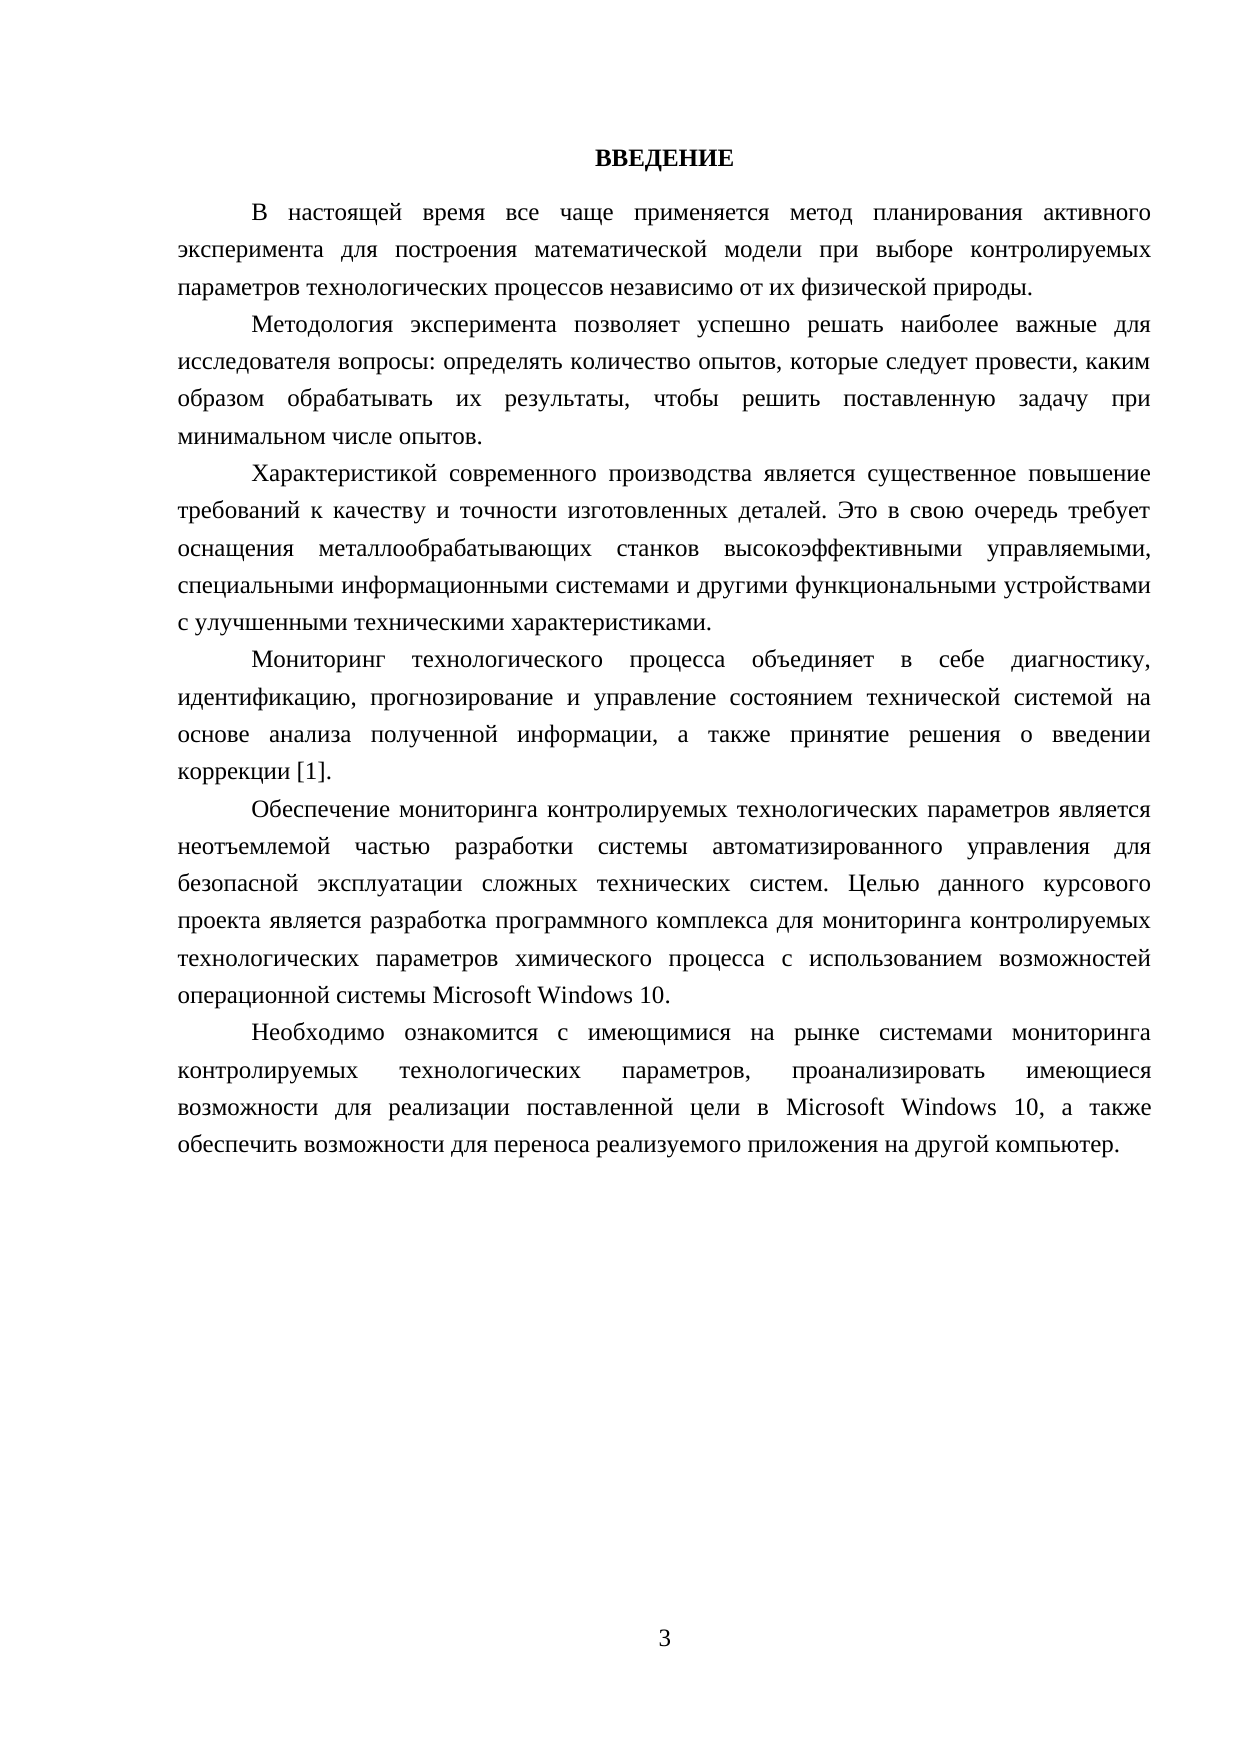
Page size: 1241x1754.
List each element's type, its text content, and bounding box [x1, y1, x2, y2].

text Характеристикой современного производства является существенное повышение требований к качеству и точности изготовленных деталей. Это в свою очередь требует оснащения металлообрабатывающих станков высокоэффективными управляемыми, специальными информационными системами и другими функциональными устройствами с улучшенными техническими характеристиками. [177, 458, 1152, 636]
text В настоящей время все чаще применяется метод планирования активного эксперимента для построения математической модели при выборе контролируемых параметров технологических процессов независимо от их физической природы. [177, 197, 1152, 300]
text Методология эксперимента позволяет успешно решать наиболее важные для исследователя вопросы: определять количество опытов, которые следует провести, каким образом обрабатывать их результаты, чтобы решить поставленную задачу при минимальном числе опытов. [177, 309, 1152, 449]
text ВВЕДЕНИЕ [177, 143, 1152, 172]
text Необходимо ознакомится с имеющимися на рынке системами мониторинга контролируемых технологических параметров, проанализировать имеющиеся возможности для реализации поставленной цели в Microsoft Windows 10, а также обеспечить возможности для переноса реализуемого приложения на другой компьютер. [177, 1017, 1152, 1158]
text Мониторинг технологического процесса объединяет в себе диагностику, идентификацию, прогнозирование и управление состоянием технической системой на основе анализа полученной информации, а также принятие решения о введении коррекции [1]. [177, 644, 1152, 785]
text Обеспечение мониторинга контролируемых технологических параметров является неотъемлемой частью разработки системы автоматизированного управления для безопасной эксплуатации сложных технических систем. Целью данного курсового проекта является разработка программного комплекса для мониторинга контролируемых технологических параметров химического процесса с использованием возможностей операционной системы Microsoft Windows 10. [177, 794, 1152, 1009]
